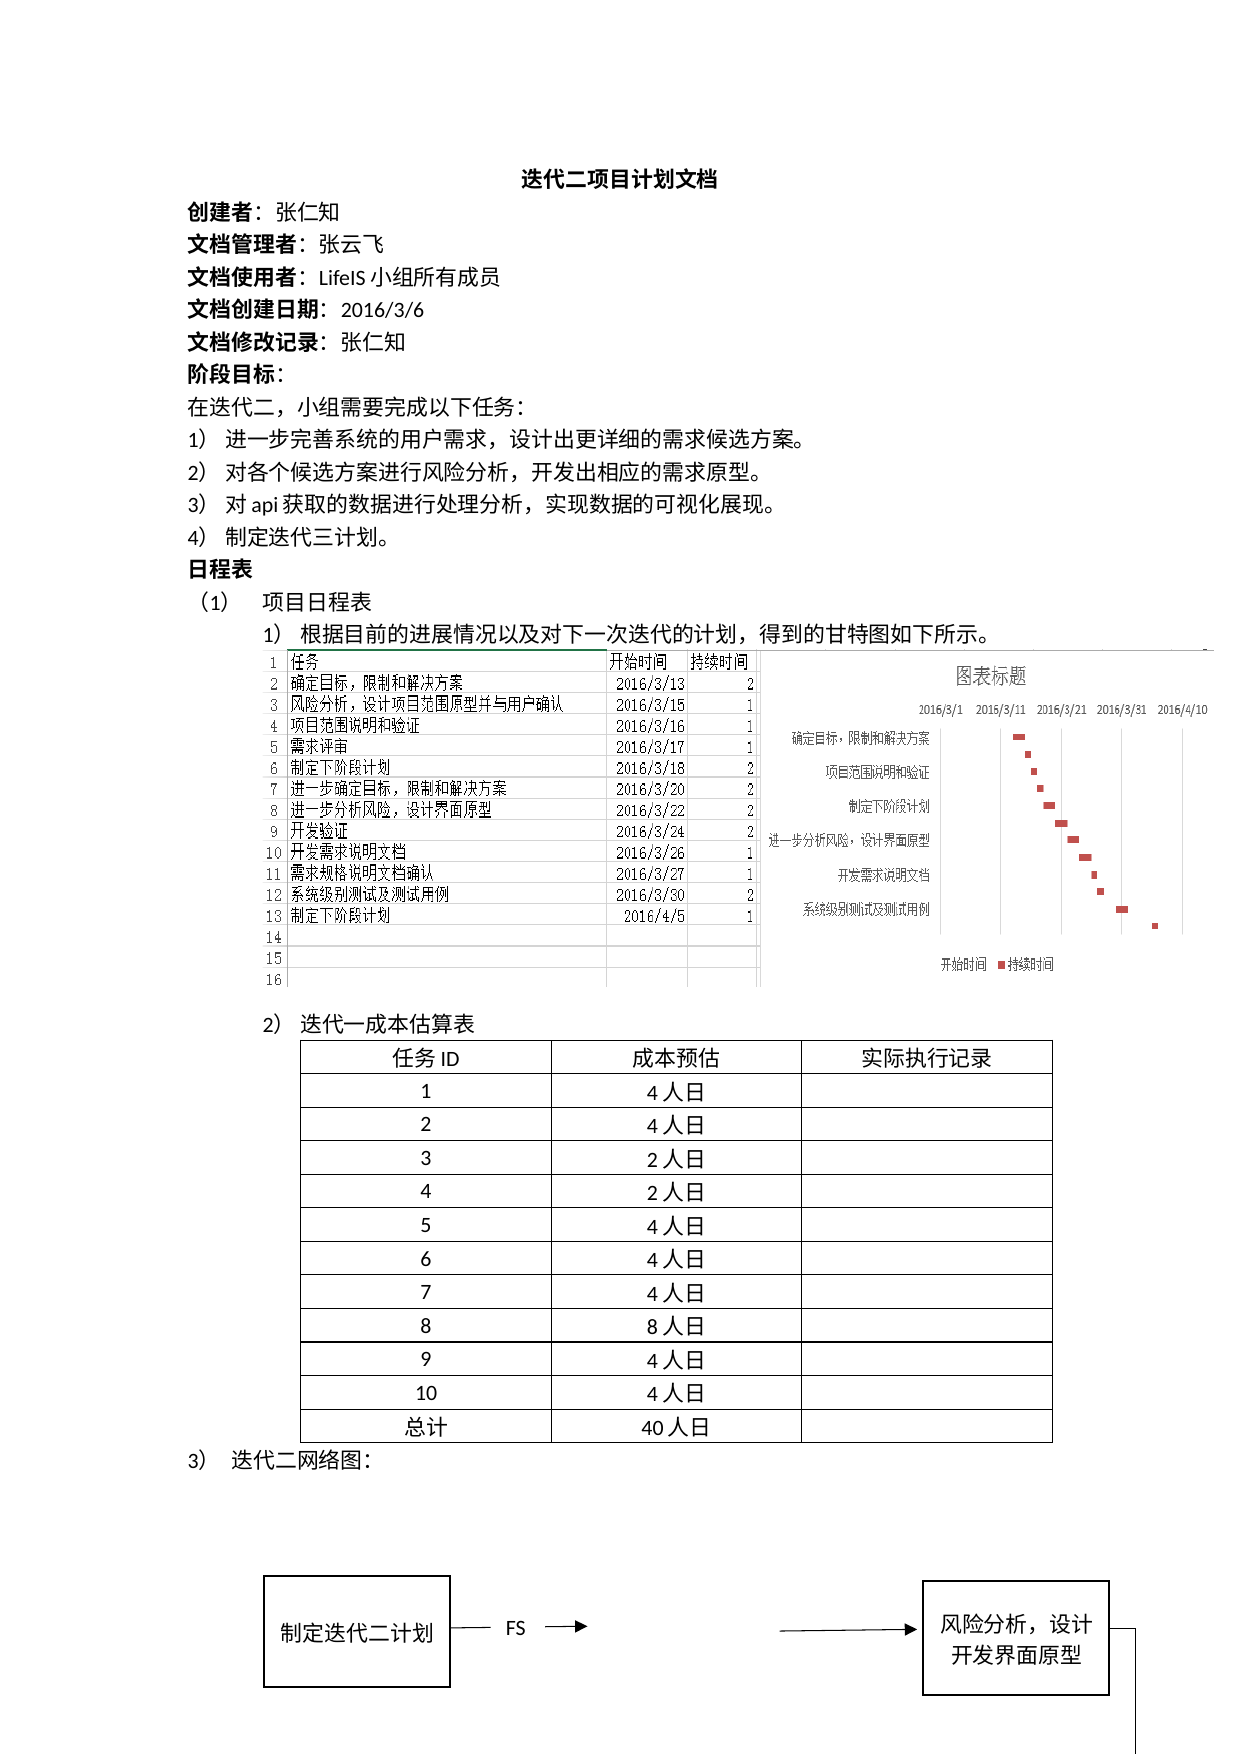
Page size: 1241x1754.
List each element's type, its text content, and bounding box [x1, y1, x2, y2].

text 阶段目标： [187, 357, 1053, 389]
table_cell 4人日 [552, 1074, 801, 1107]
table_cell [802, 1208, 1052, 1241]
list 对api获取的数据进行处理分析，实现数据的可视化展现。 [187, 487, 1053, 519]
table_cell 2人日 [552, 1141, 801, 1174]
table_cell 7 [301, 1275, 551, 1308]
table_cell 4人日 [552, 1343, 801, 1375]
table_cell [802, 1343, 1052, 1375]
table_cell 总计 [301, 1410, 551, 1442]
table_cell 6 [301, 1242, 551, 1274]
text 在迭代二，小组需要完成以下任务： [187, 389, 1053, 422]
table_cell [802, 1275, 1052, 1308]
text 文档管理者：张云飞 [187, 227, 1053, 259]
table_header 实际执行记录 [802, 1041, 1052, 1073]
table_cell [802, 1175, 1052, 1207]
table_cell 8 [301, 1309, 551, 1341]
table_cell 4人日 [552, 1208, 801, 1241]
text 文档创建日期：2016/3/6 [187, 292, 1053, 324]
table_cell 4人日 [552, 1242, 801, 1274]
table_cell 2 [301, 1108, 551, 1140]
table_cell 4人日 [552, 1376, 801, 1408]
table_cell [802, 1108, 1052, 1140]
table_cell [802, 1309, 1052, 1341]
text 文档使用者：LifeIS小组所有成员 [187, 259, 1053, 292]
table_cell 4 [301, 1175, 551, 1207]
table_cell [802, 1074, 1052, 1107]
table_cell 10 [301, 1376, 551, 1408]
table_cell [802, 1141, 1052, 1174]
table_cell 4人日 [552, 1275, 801, 1308]
table_header 任务ID [301, 1041, 551, 1073]
text 文档修改记录：张仁知 [187, 324, 1053, 357]
list 制定迭代三计划。 [187, 519, 1053, 552]
list 进一步完善系统的用户需求，设计出更详细的需求候选方案。 [187, 422, 1053, 454]
table_cell 4人日 [552, 1108, 801, 1140]
table_cell 8人日 [552, 1309, 801, 1341]
list 根据目前的进展情况以及对下一次迭代的计划，得到的甘特图如下所示。 [262, 617, 1053, 649]
picture [262, 649, 1214, 987]
table_header 成本预估 [552, 1041, 801, 1073]
table_cell [802, 1376, 1052, 1408]
table_cell [802, 1410, 1052, 1442]
list 对各个候选方案进行风险分析，开发出相应的需求原型。 [187, 454, 1053, 487]
text 创建者：张仁知 [187, 194, 1053, 227]
list 迭代二网络图： [187, 1443, 1053, 1476]
table_cell 1 [301, 1074, 551, 1107]
list 迭代一成本估算表 [262, 1007, 1053, 1039]
text 迭代二项目计划文档 [187, 162, 1053, 194]
text 日程表 [187, 552, 1053, 584]
table_cell 5 [301, 1208, 551, 1241]
table_cell 9 [301, 1343, 551, 1375]
list 项目日程表 [187, 584, 1053, 617]
table_cell [802, 1242, 1052, 1274]
table_cell 3 [301, 1141, 551, 1174]
table_cell 40人日 [552, 1410, 801, 1442]
table_cell 2人日 [552, 1175, 801, 1207]
